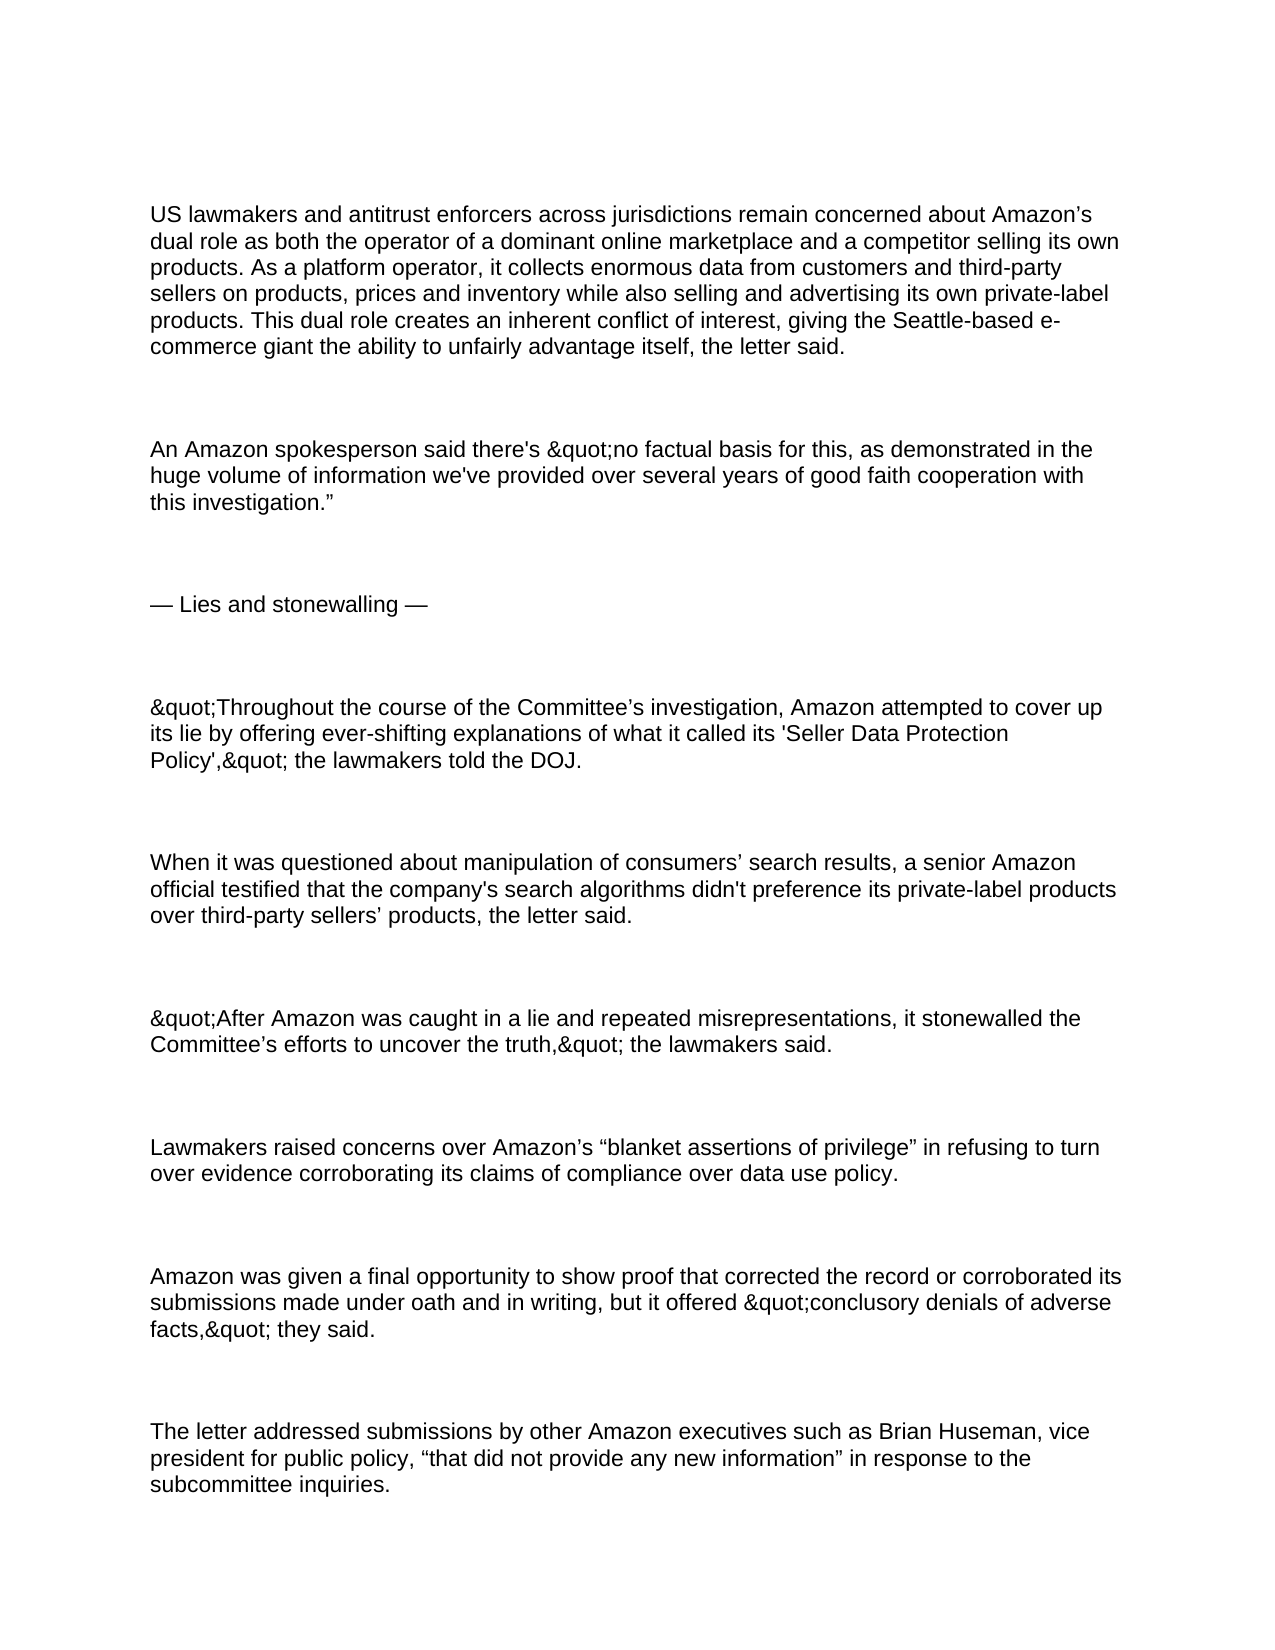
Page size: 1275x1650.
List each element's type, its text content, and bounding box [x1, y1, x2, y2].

text Amazon was given a final opportunity to show proof that corrected the record or corroborated its submissions made under oath and in writing, but it offered &quot;conclusory denials of adverse facts,&quot; they said. [150, 1263, 1125, 1342]
text The letter addressed submissions by other Amazon executives such as Brian Huseman, vice president for public policy, “that did not provide any new information” in response to the subcommittee inquiries. [150, 1418, 1125, 1497]
text Lawmakers raised concerns over Amazon’s “blanket assertions of privilege” in refusing to turn over evidence corroborating its claims of compliance over data use policy. [150, 1134, 1125, 1187]
text When it was questioned about manipulation of consumers’ search results, a senior Amazon official testified that the company's search algorithms didn't preference its private-label products over third-party sellers’ products, the letter said. [150, 849, 1125, 928]
text &quot;Throughout the course of the Committee’s investigation, Amazon attempted to cover up its lie by offering ever-shifting explanations of what it called its 'Seller Data Protection Policy',&quot; the lawmakers told the DOJ. [150, 694, 1125, 773]
text — Lies and stonewalling — [150, 591, 1125, 618]
text &quot;After Amazon was caught in a lie and repeated misrepresentations, it stonewalled the Committee’s efforts to uncover the truth,&quot; the lawmakers said. [150, 1005, 1125, 1057]
text An Amazon spokesperson said there's &quot;no factual basis for this, as demonstrated in the huge volume of information we've provided over several years of good faith cooperation with this investigation.” [150, 436, 1125, 515]
text US lawmakers and antitrust enforcers across jurisdictions remain concerned about Amazon’s dual role as both the operator of a dominant online marketplace and a competitor selling its own products. As a platform operator, it collects enormous data from customers and third-party sellers on products, prices and inventory while also selling and advertising its own private-label products. This dual role creates an inherent conflict of interest, giving the Seattle-based e-commerce giant the ability to unfairly advantage itself, the letter said. [150, 201, 1125, 359]
